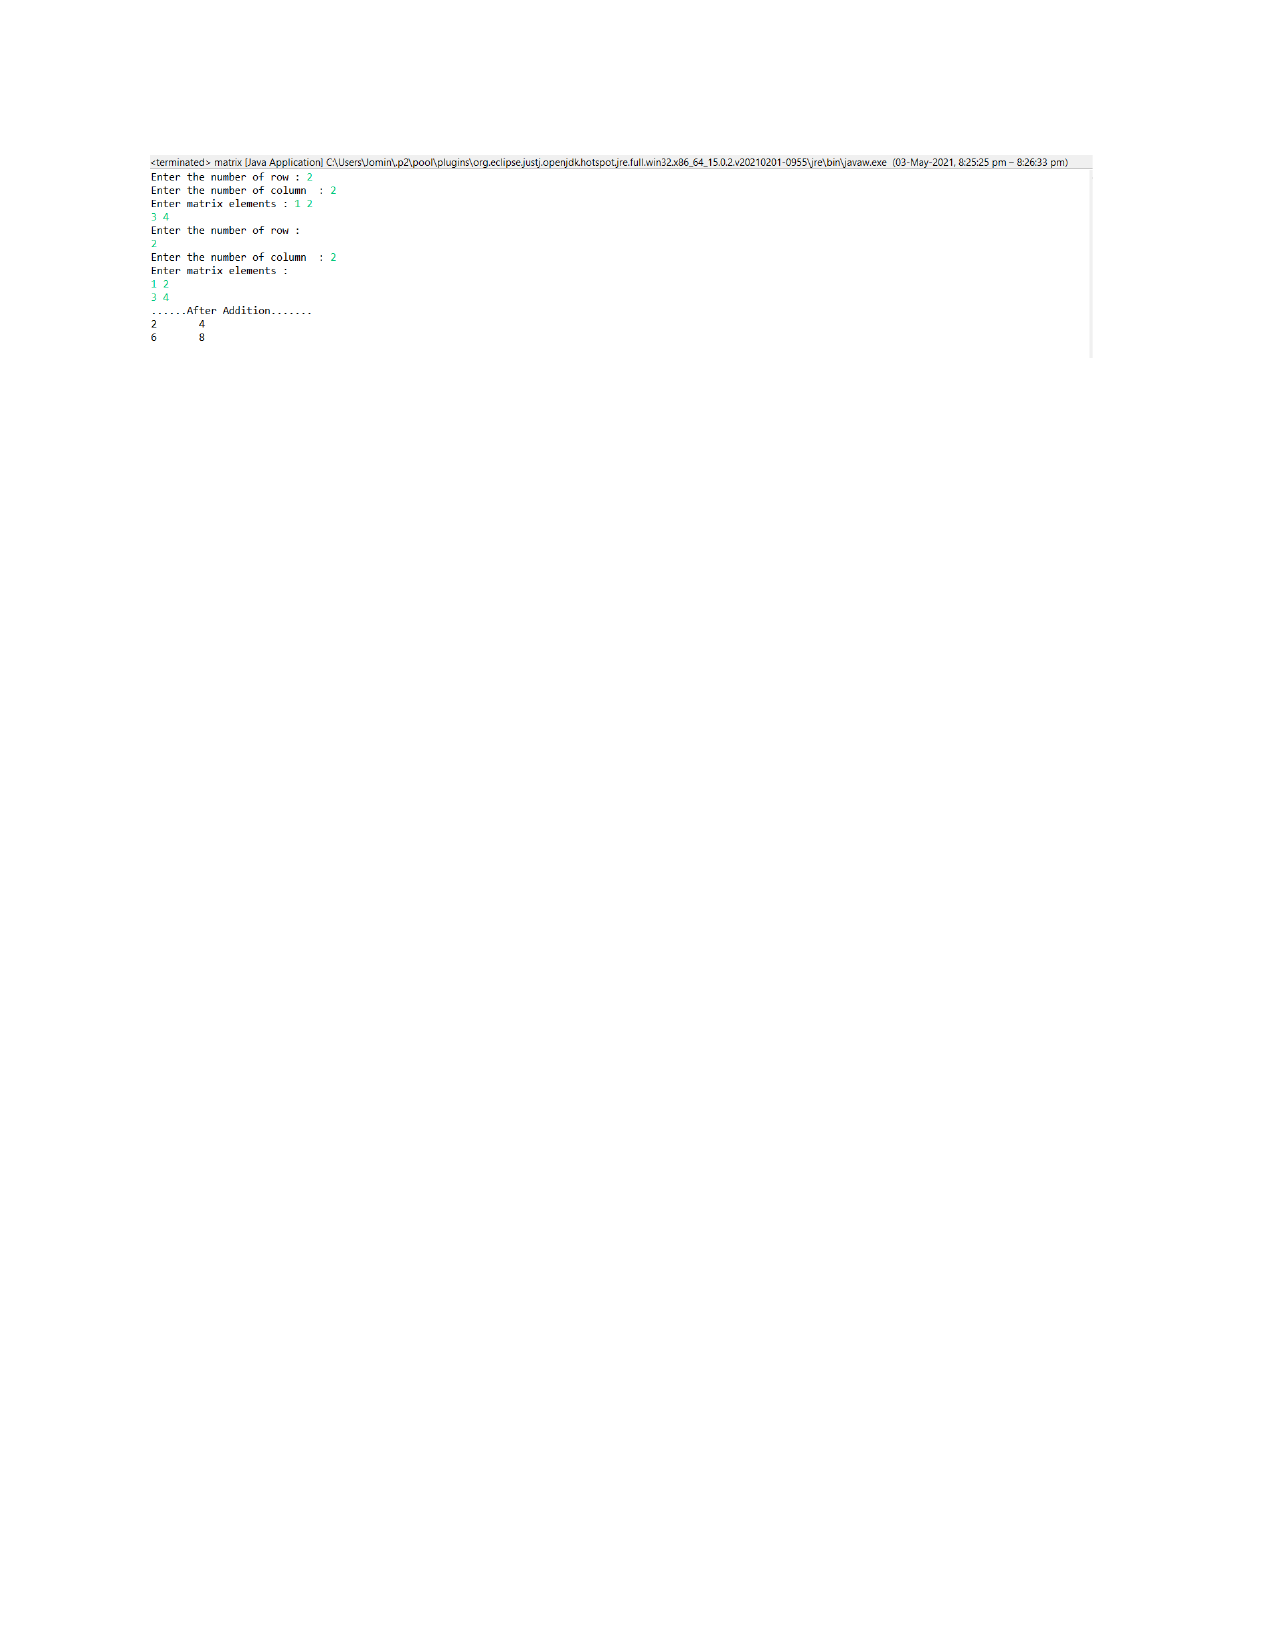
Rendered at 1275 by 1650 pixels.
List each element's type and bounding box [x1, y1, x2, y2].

picture [150, 155, 1093, 358]
